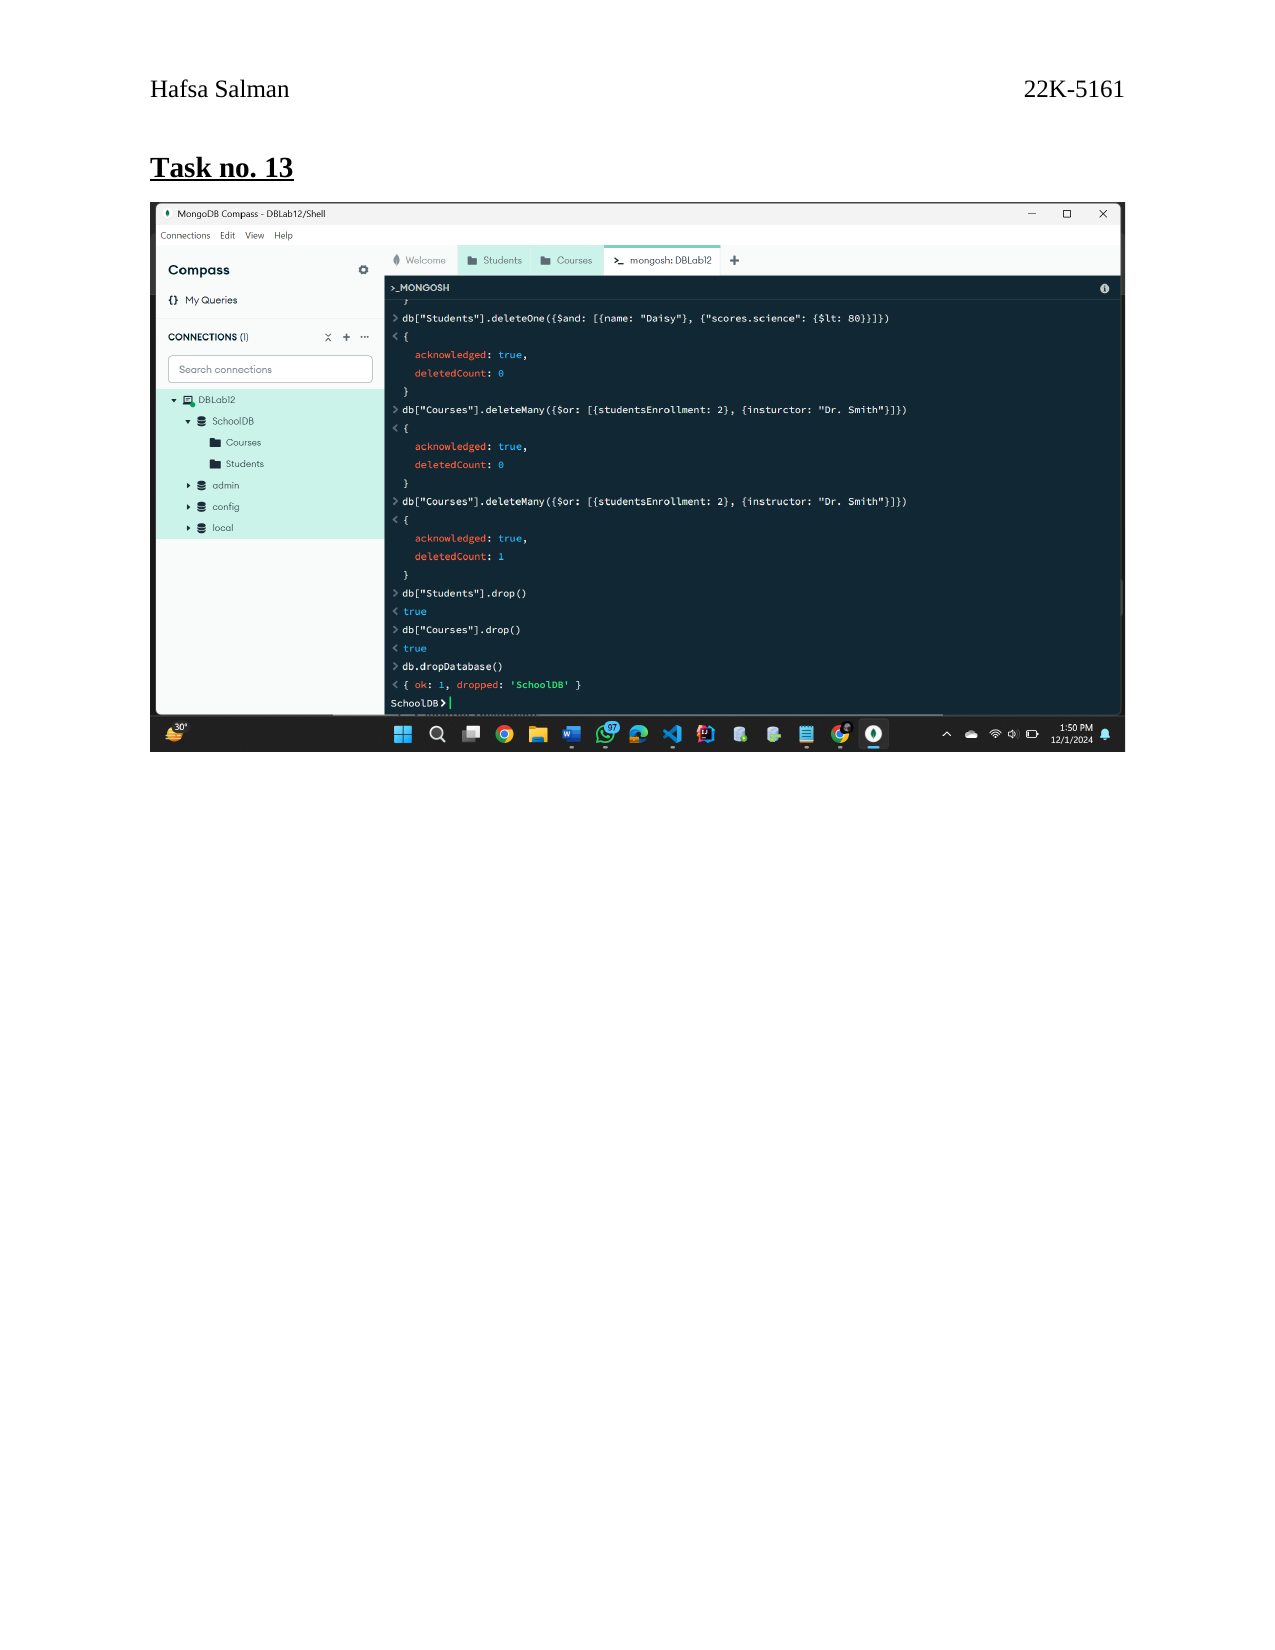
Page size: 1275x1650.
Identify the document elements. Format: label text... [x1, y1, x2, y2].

picture [150, 202, 1125, 752]
text Task no. 13 [150, 150, 1125, 183]
